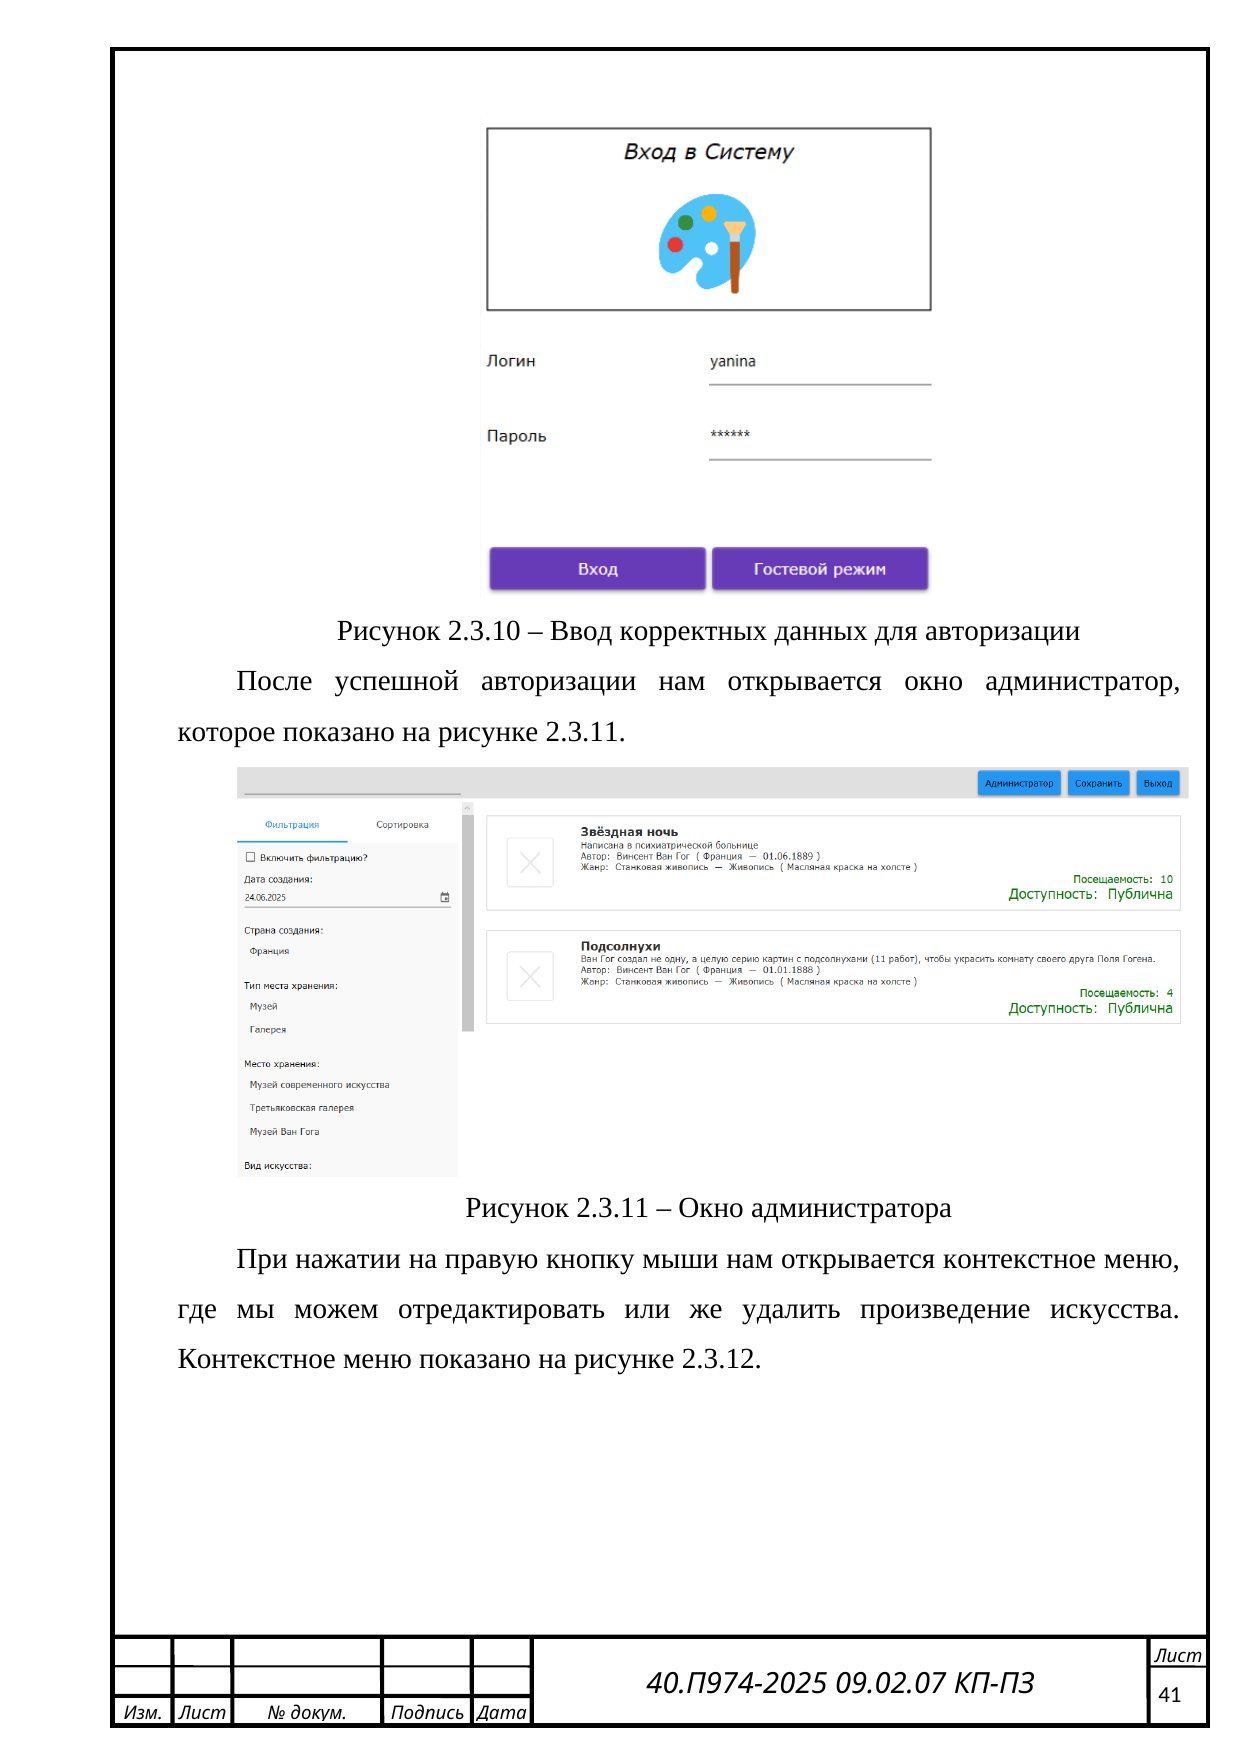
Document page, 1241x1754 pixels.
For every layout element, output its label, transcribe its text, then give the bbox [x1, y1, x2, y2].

text Рисунок 2.3.10 – Ввод корректных данных для авторизации [177, 613, 1181, 647]
picture [480, 118, 938, 599]
picture [236, 763, 1189, 1177]
text Рисунок 2.3.11 – Окно администратора [177, 1191, 1181, 1224]
text После успешной авторизации нам открывается окно администратор, которое показано на рисунке 2.3.11. [177, 663, 1181, 747]
text При нажатии на правую кнопку мыши нам открывается контекстное меню, где мы можем отредактировать или же удалить произведение искусства. Контекстное меню показано на рисунке 2.3.12. [177, 1241, 1181, 1375]
